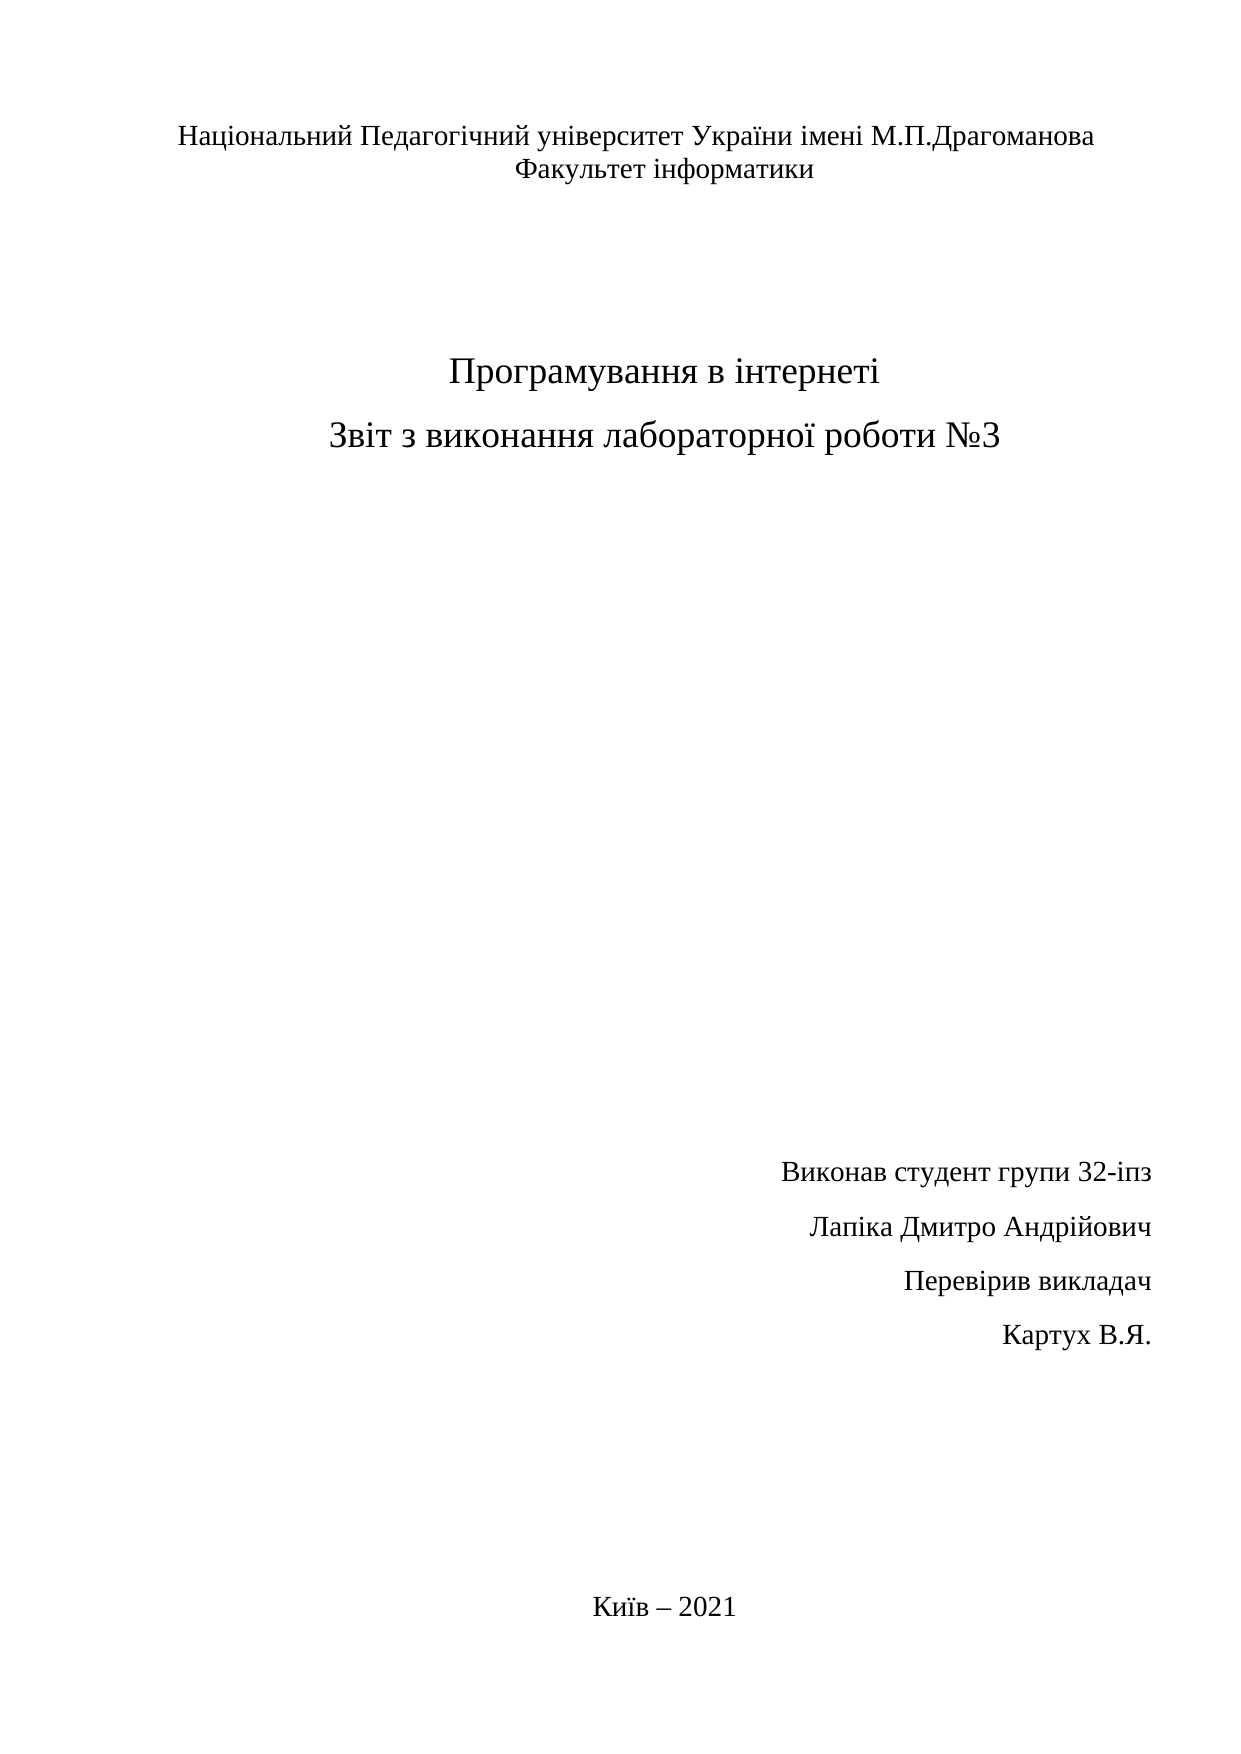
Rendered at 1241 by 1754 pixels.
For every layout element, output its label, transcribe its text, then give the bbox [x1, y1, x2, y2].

text Національний Педагогічний університет України імені М.П.Драгоманова [177, 118, 1152, 152]
text Факультет інформатики [177, 152, 1152, 185]
text Лапіка Дмитро Андрійович [177, 1209, 1152, 1242]
text Звіт з виконання лабораторної роботи №3 [177, 412, 1152, 455]
text Київ – 2021 [177, 1589, 1152, 1623]
text Картух В.Я. [177, 1317, 1152, 1351]
text Перевірив викладач [177, 1263, 1152, 1297]
text Програмування в інтернеті [177, 348, 1152, 391]
text Виконав студент групи 32-іпз [177, 1154, 1152, 1188]
